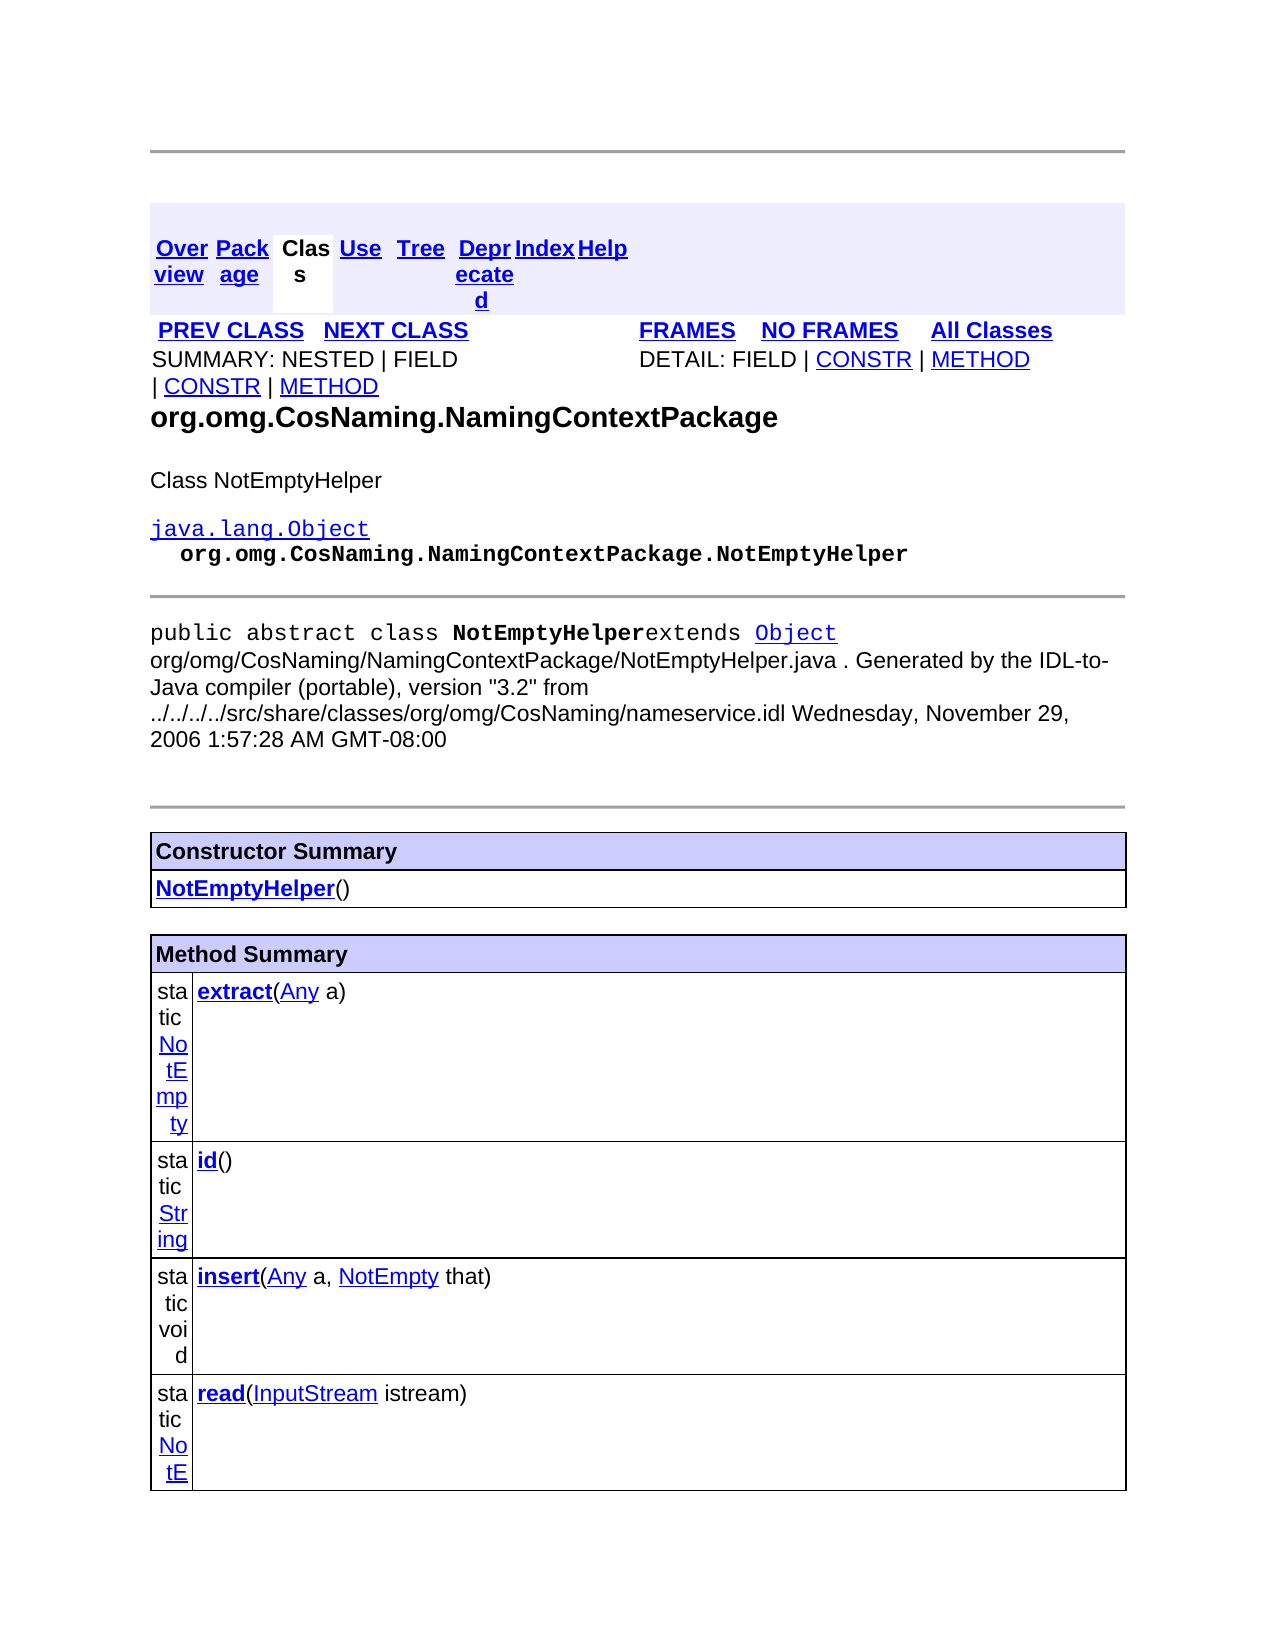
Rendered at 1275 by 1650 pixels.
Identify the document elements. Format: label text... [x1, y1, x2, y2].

text java.lang.Object org.omg.CosNaming.NamingContextPackage.NotEmptyHelper [150, 517, 1125, 595]
text Class NotEmptyHelper [150, 467, 1125, 493]
table_cell id() [193, 1142, 1125, 1257]
table_cell extract(Any a) [193, 973, 1125, 1141]
table_cell insert(Any a, NotEmpty that) [193, 1259, 1125, 1373]
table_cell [193, 1375, 1125, 1490]
table_cell DETAIL: FIELD | CONSTR | METHOD [638, 345, 1125, 401]
table_cell PREV CLASS NEXT CLASS [150, 315, 637, 345]
table_cell static NotEmpty [152, 1375, 192, 1490]
table_cell static String [152, 1142, 192, 1257]
table_cell NotEmptyHelper() [152, 871, 1125, 906]
subtitle org.omg.CosNaming.NamingContextPackage [150, 401, 1125, 444]
table_cell SUMMARY: NESTED | FIELD | CONSTR | METHOD [150, 345, 637, 401]
table_cell FRAMES NO FRAMES All Classes [638, 315, 1125, 345]
table_cell static void [152, 1259, 192, 1373]
text org/omg/CosNaming/NamingContextPackage/NotEmptyHelper.java . Generated by the IDL-to-Java compiler (portable), version "3.2" from ../../../../src/share/classes/org/omg/CosNaming/nameservice.idl Wednesday, November 29, 2006 1:57:28 AM GMT-08:00 [150, 647, 1125, 753]
table_header Constructor Summary [152, 833, 1125, 869]
text public abstract class NotEmptyHelperextends Object [150, 599, 1125, 647]
table_cell static NotEmpty [152, 973, 192, 1141]
table_header Method Summary [152, 936, 1125, 972]
table_header [150, 203, 1125, 315]
